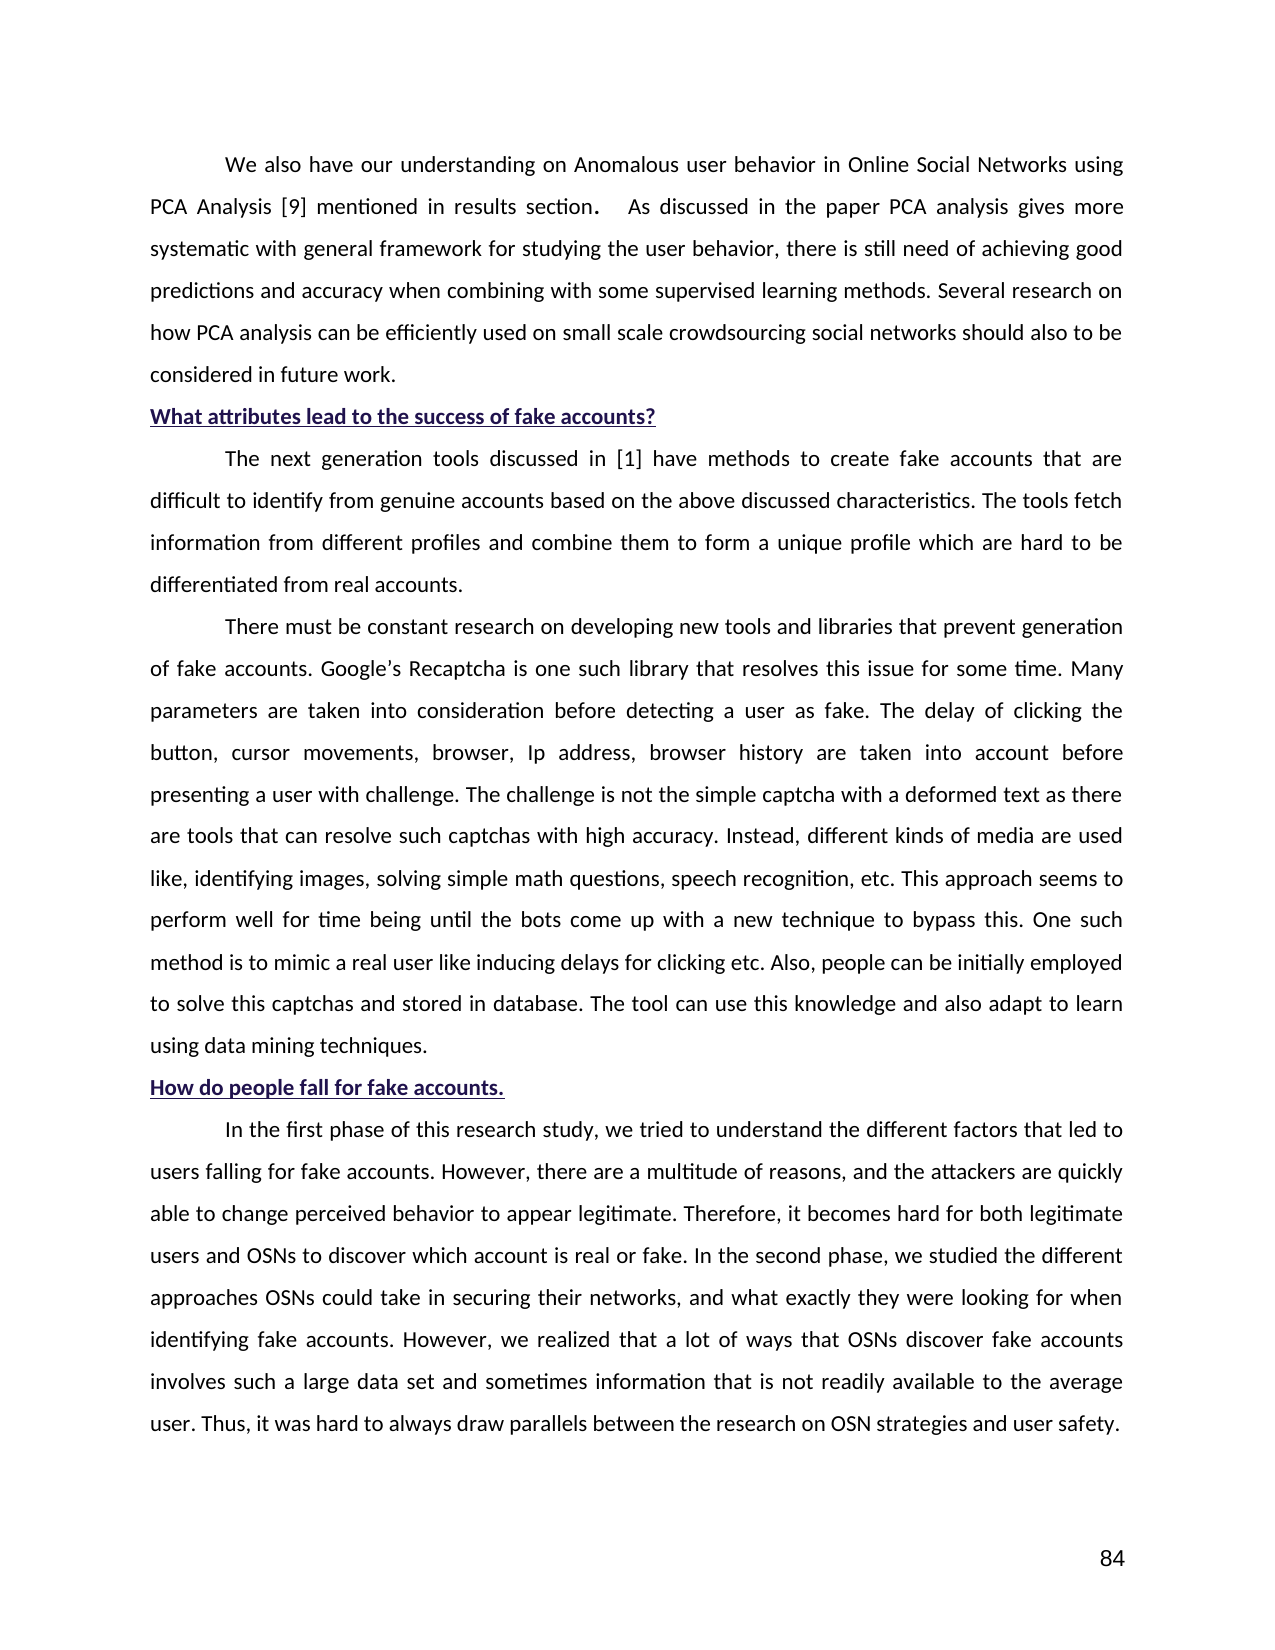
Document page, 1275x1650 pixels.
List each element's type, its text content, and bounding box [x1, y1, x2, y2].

text We also have our understanding on Anomalous user behavior in Online Social Networks using PCA Analysis [9] mentioned in results section. As discussed in the paper PCA analysis gives more systematic with general framework for studying the user behavior, there is still need of achieving good predictions and accuracy when combining with some supervised learning methods. Several research on how PCA analysis can be efficiently used on small scale crowdsourcing social networks should also to be considered in future work. [150, 150, 1125, 388]
text The next generation tools discussed in [1] have methods to create fake accounts that are difficult to identify from genuine accounts based on the above discussed characteristics. The tools fetch information from different profiles and combine them to form a unique profile which are hard to be differentiated from real accounts. [150, 444, 1125, 598]
text What attributes lead to the success of fake accounts? [150, 402, 1125, 430]
text In the first phase of this research study, we tried to understand the different factors that led to users falling for fake accounts. However, there are a multitude of reasons, and the attackers are quickly able to change perceived behavior to appear legitimate. Therefore, it becomes hard for both legitimate users and OSNs to discover which account is real or fake. In the second phase, we studied the different approaches OSNs could take in securing their networks, and what exactly they were looking for when identifying fake accounts. However, we realized that a lot of ways that OSNs discover fake accounts involves such a large data set and sometimes information that is not readily available to the average user. Thus, it was hard to always draw parallels between the research on OSN strategies and user safety. [150, 1116, 1125, 1437]
text There must be constant research on developing new tools and libraries that prevent generation of fake accounts. Google’s Recaptcha is one such library that resolves this issue for some time. Many parameters are taken into consideration before detecting a user as fake. The delay of clicking the button, cursor movements, browser, Ip address, browser history are taken into account before presenting a user with challenge. The challenge is not the simple captcha with a deformed text as there are tools that can resolve such captchas with high accuracy. Instead, different kinds of media are used like, identifying images, solving simple math questions, speech recognition, etc. This approach seems to perform well for time being until the bots come up with a new technique to bypass this. One such method is to mimic a real user like inducing delays for clicking etc. Also, people can be initially employed to solve this captchas and stored in database. The tool can use this knowledge and also adapt to learn using data mining techniques. [150, 612, 1125, 1059]
text How do people fall for fake accounts. [150, 1073, 1125, 1102]
